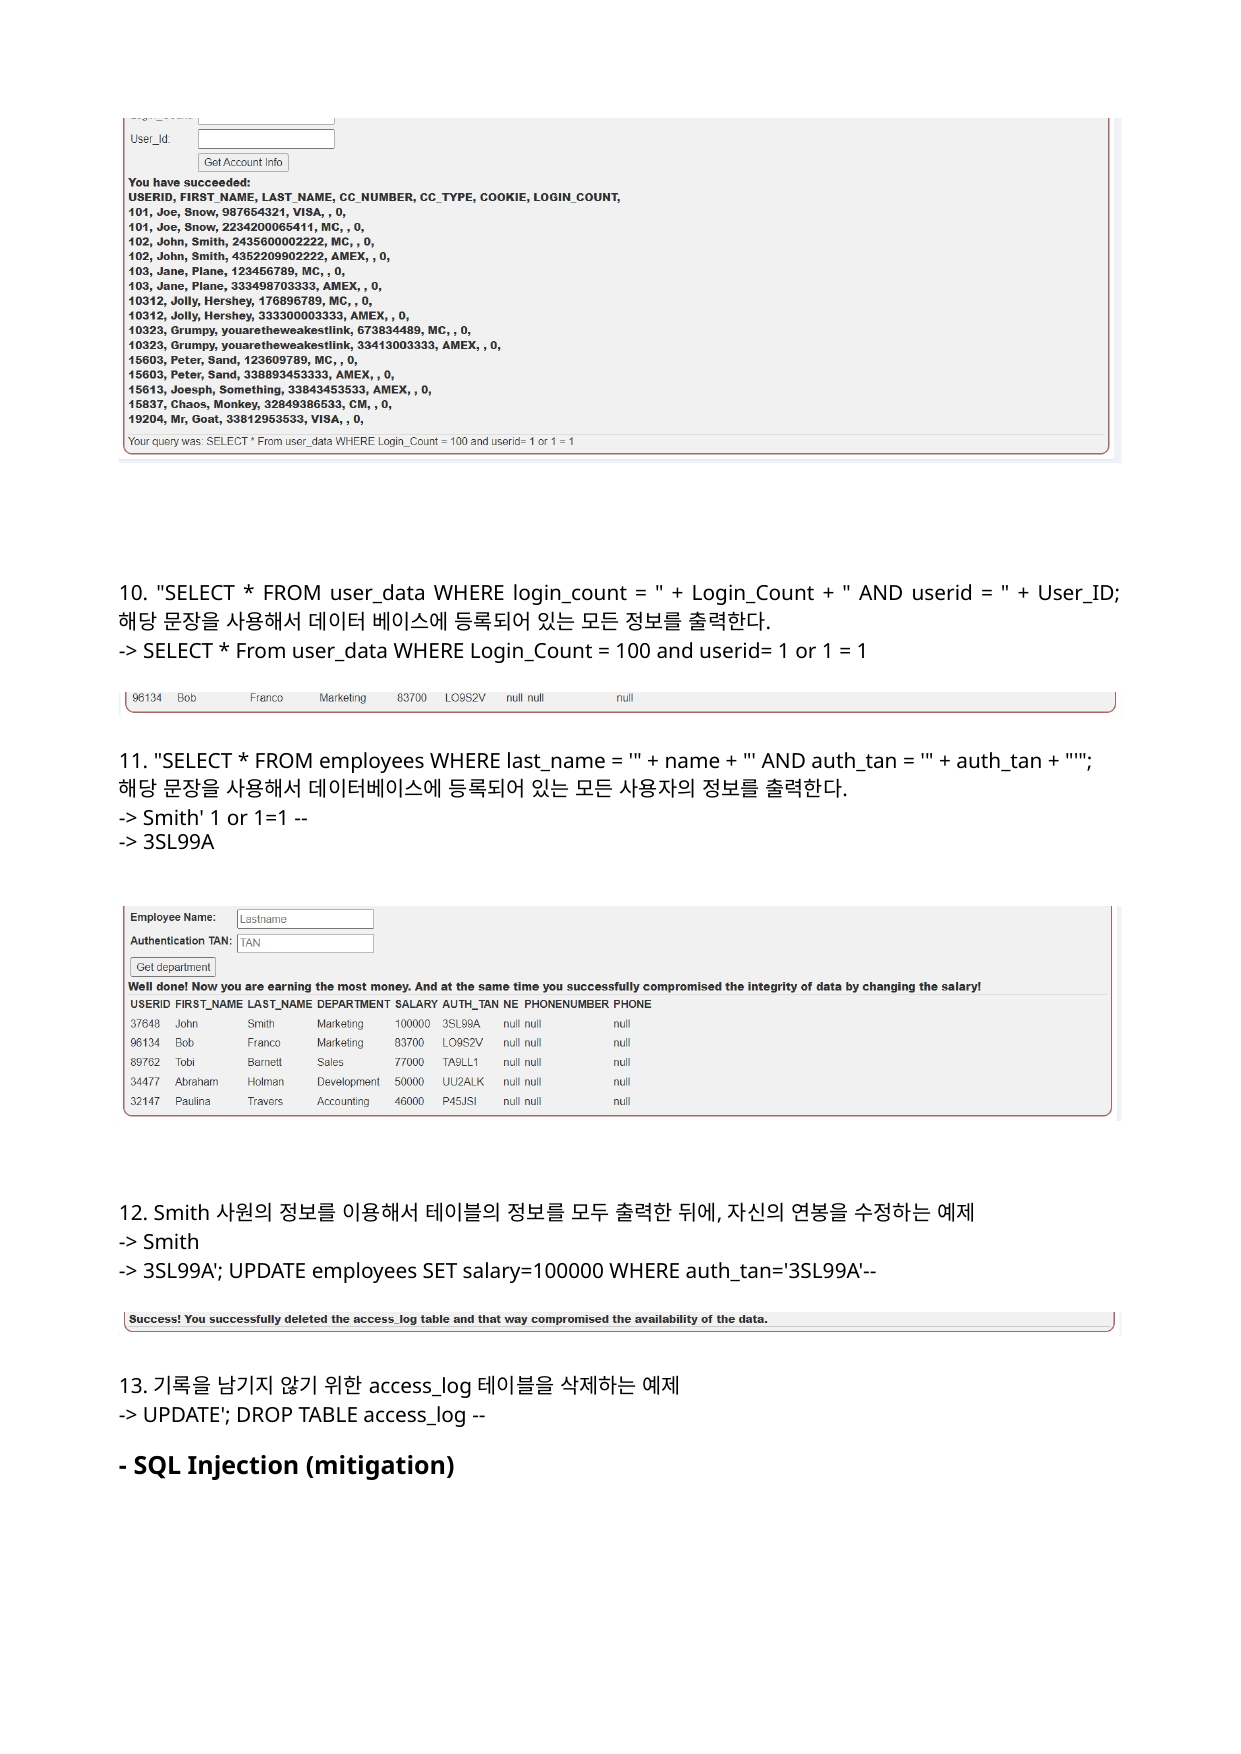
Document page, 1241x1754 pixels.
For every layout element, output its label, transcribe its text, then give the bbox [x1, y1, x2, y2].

text -> UPDATE'; DROP TABLE access_log -- [119, 1399, 1121, 1428]
text -> SELECT * From user_data WHERE Login_Count = 100 and userid= 1 or 1 = 1 [119, 635, 1121, 664]
picture [118, 1312, 1122, 1336]
text -> Smith' 1 or 1=1 -- [119, 802, 1121, 831]
text - SQL Injection (mitigation) [119, 1451, 1121, 1480]
picture [118, 692, 1122, 716]
text -> 3SL99A'; UPDATE employees SET salary=100000 WHERE auth_tan='3SL99A'-- [119, 1255, 1121, 1284]
text -> 3SL99A [119, 831, 1121, 854]
text 해당 문장을 사용해서 데이터베이스에 등록되어 있는 모든 사용자의 정보를 출력한다. [119, 773, 1121, 802]
text 10. "SELECT * FROM user_data WHERE login_count = " + Login_Count + " AND userid = " + User_ID; 해당 문장을 사용해서 데이터 베이스에 등록되어 있는 모든 정보를 출력한다. [119, 578, 1121, 635]
picture [118, 906, 1122, 1121]
text -> Smith [119, 1227, 1121, 1255]
text 12. Smith 사원의 정보를 이용해서 테이블의 정보를 모두 출력한 뒤에, 자신의 연봉을 수정하는 예제 [119, 1198, 1121, 1227]
picture [118, 118, 1122, 463]
text 11. "SELECT * FROM employees WHERE last_name = '" + name + "' AND auth_tan = '" + auth_tan + "'"; [119, 750, 1121, 773]
text 13. 기록을 남기지 않기 위한 access_log 테이블을 삭제하는 예제 [119, 1342, 1121, 1399]
